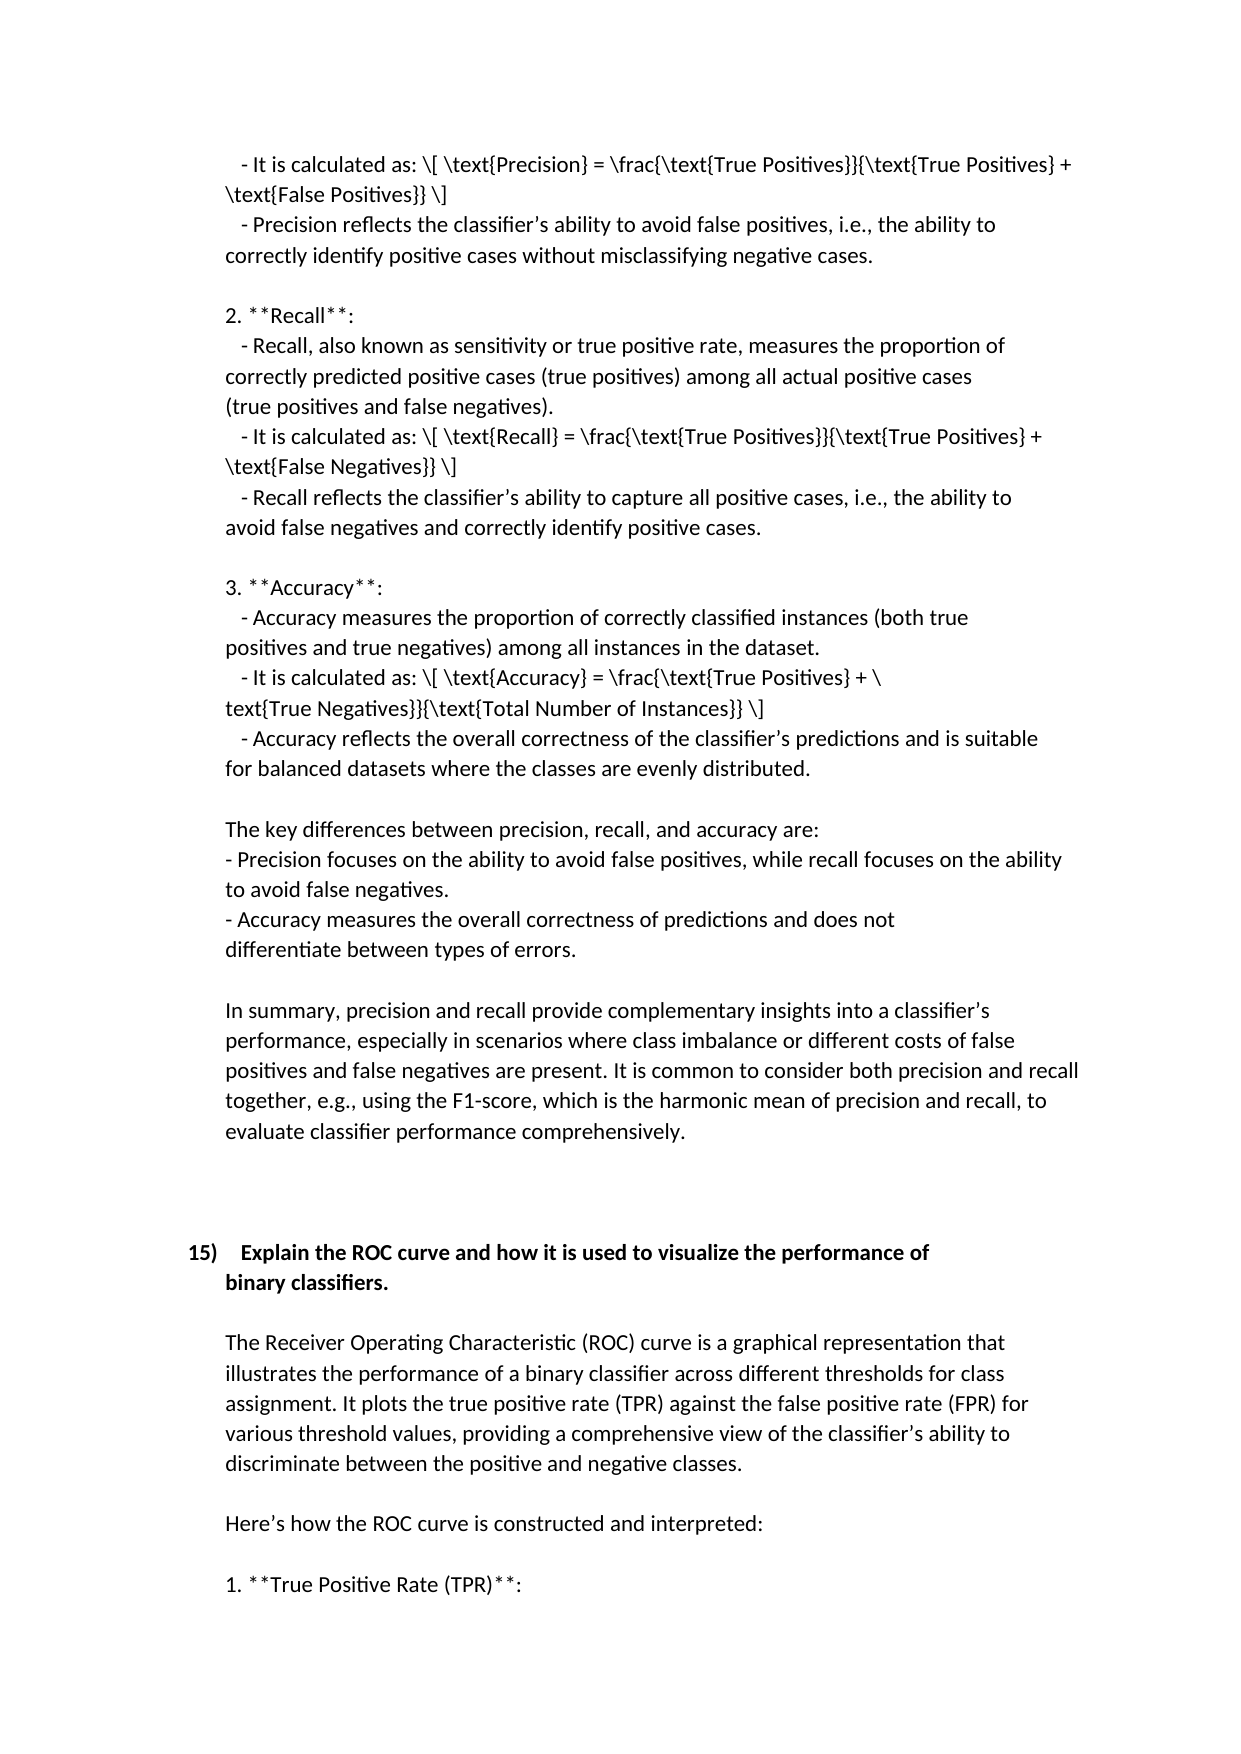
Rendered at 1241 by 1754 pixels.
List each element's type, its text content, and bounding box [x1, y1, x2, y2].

subtitle Explain the ROC curve and how it is used to visualize the performance of binary classifiers. [188, 1238, 993, 1296]
text assignment. It plots the true positive rate (TPR) against the false positive rate (FPR) for various threshold values, providing a comprehensive view of the classifier’s ability to discriminate between the positive and negative classes. [225, 1389, 1085, 1477]
text evaluate classifier performance comprehensively. [225, 1117, 1101, 1145]
list Accuracy measures the proportion of correctly classified instances (both true positives and true negatives) among all instances in the dataset. [225, 603, 1052, 661]
list Accuracy reflects the overall correctness of the classifier’s predictions and is suitable for balanced datasets where the classes are evenly distributed. [225, 724, 1066, 782]
list **Recall**: [225, 301, 1101, 329]
text Here’s how the ROC curve is constructed and interpreted: [225, 1509, 1101, 1537]
list Recall, also known as sensitivity or true positive rate, measures the proportion of correctly predicted positive cases (true positives) among all actual positive cases (true positives and false negatives). [225, 332, 1020, 420]
text positives and false negatives are present. It is common to consider both precision and recall together, e.g., using the F1-score, which is the harmonic mean of precision and recall, to [225, 1056, 1101, 1115]
list Precision focuses on the ability to avoid false positives, while recall focuses on the ability to avoid false negatives. [225, 845, 1083, 903]
text The key differences between precision, recall, and accuracy are: [225, 815, 1101, 843]
list It is calculated as: \[ \text{Recall} = \frac{\text{True Positives}}{\text{True Positives} + [241, 422, 1101, 450]
text In summary, precision and recall provide complementary insights into a classifier’s performance, especially in scenarios where class imbalance or different costs of false [225, 996, 1101, 1054]
list It is calculated as: \[ \text{Accuracy} = \frac{\text{True Positives} + \text{True Negatives}}{\text{Total Number of Instances}} \] [225, 663, 961, 722]
text \text{False Positives}} \] [225, 180, 1101, 208]
list **True Positive Rate (TPR)**: [225, 1570, 1101, 1598]
list **Accuracy**: [225, 573, 1101, 601]
list It is calculated as: \[ \text{Precision} = \frac{\text{True Positives}}{\text{True Positives} + [241, 150, 1101, 178]
list Precision reflects the classifier’s ability to avoid false positives, i.e., the ability to correctly identify positive cases without misclassifying negative cases. [225, 211, 1079, 269]
list Recall reflects the classifier’s ability to capture all positive cases, i.e., the ability to avoid false negatives and correctly identify positive cases. [225, 483, 1063, 541]
text The Receiver Operating Characteristic (ROC) curve is a graphical representation that illustrates the performance of a binary classifier across different thresholds for class [225, 1328, 1085, 1387]
text \text{False Negatives}} \] [225, 452, 1101, 481]
list Accuracy measures the overall correctness of predictions and does not differentiate between types of errors. [225, 905, 1013, 963]
